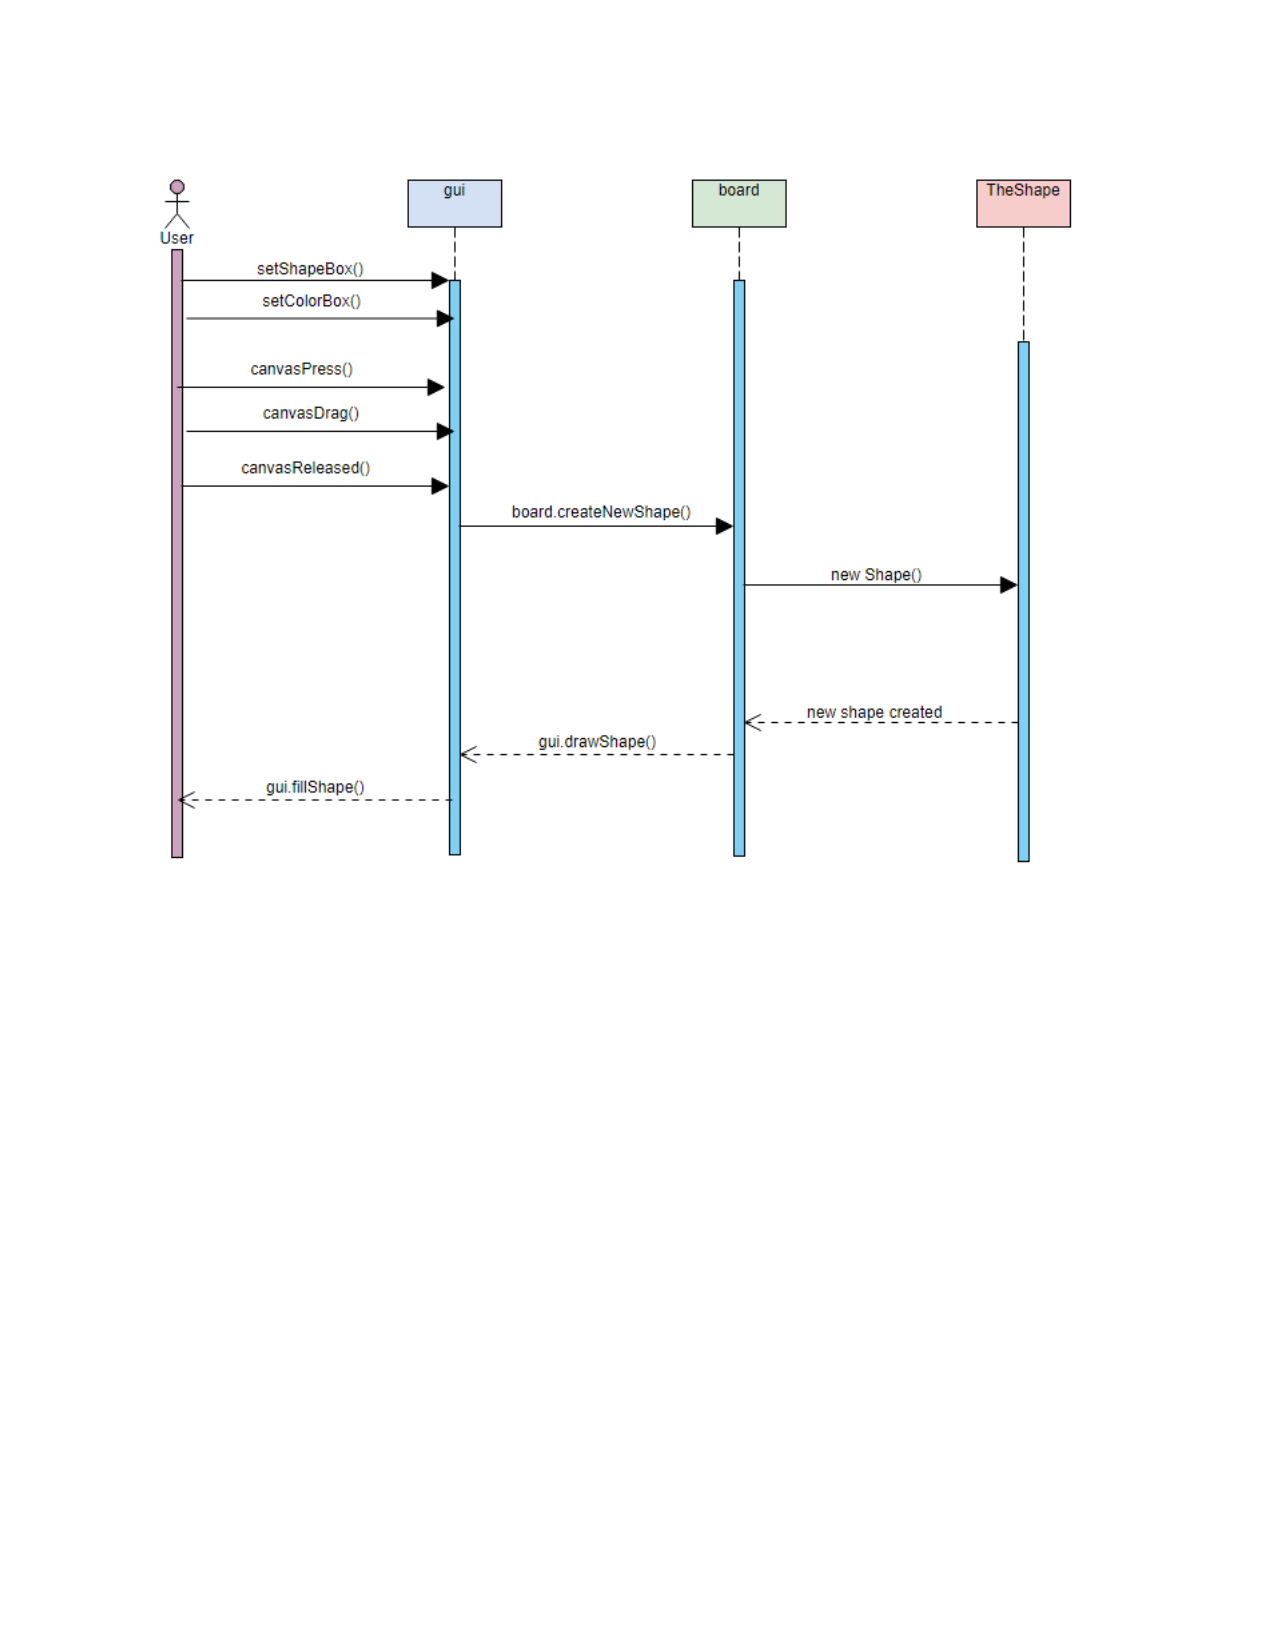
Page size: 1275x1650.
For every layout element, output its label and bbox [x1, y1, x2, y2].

picture [150, 150, 1125, 881]
